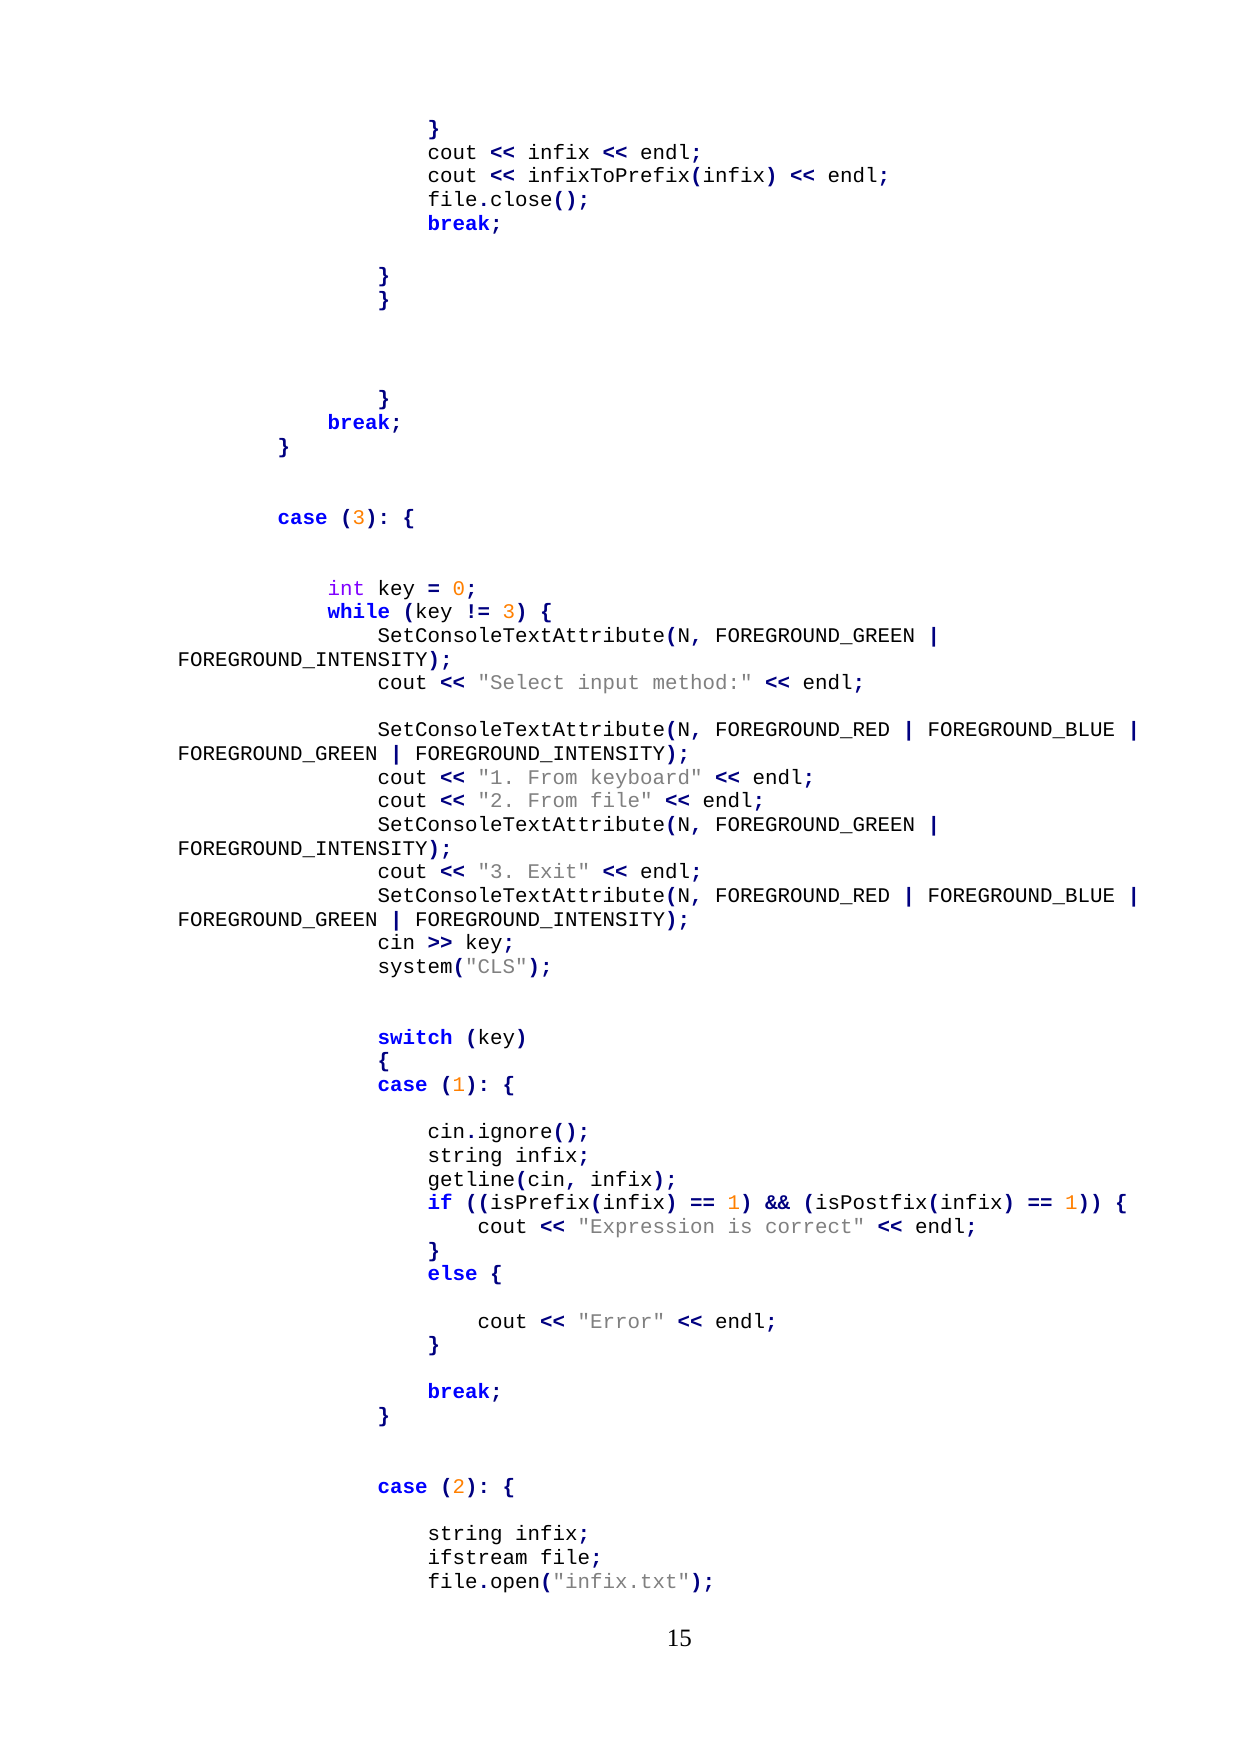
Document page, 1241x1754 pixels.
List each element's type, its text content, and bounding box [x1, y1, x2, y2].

text file.close(); [177, 189, 1181, 213]
text cout << "Select input method:" << endl; [177, 672, 1181, 696]
text else { [177, 1263, 1181, 1287]
text system("CLS"); [177, 956, 1181, 979]
text cout << infix << endl; [177, 142, 1181, 165]
text break; [177, 412, 1181, 436]
text } [177, 1334, 1181, 1358]
text SetConsoleTextAttribute(N, FOREGROUND_RED | FOREGROUND_BLUE | FOREGROUND_GREEN | FOREGROUND_INTENSITY); [177, 885, 1181, 932]
text } [177, 118, 1181, 142]
text } [177, 388, 1181, 412]
text case (2): { [177, 1476, 1181, 1500]
text cin >> key; [177, 932, 1181, 956]
text } [177, 265, 1181, 289]
text cout << "Error" << endl; [177, 1311, 1181, 1334]
text if ((isPrefix(infix) == 1) && (isPostfix(infix) == 1)) { [177, 1192, 1181, 1216]
text SetConsoleTextAttribute(N, FOREGROUND_RED | FOREGROUND_BLUE | FOREGROUND_GREEN | FOREGROUND_INTENSITY); [177, 719, 1181, 767]
text } [177, 436, 1181, 459]
text ifstream file; [177, 1547, 1181, 1571]
text int key = 0; [177, 578, 1181, 601]
text cout << infixToPrefix(infix) << endl; [177, 165, 1181, 189]
text { [177, 1051, 1181, 1074]
text break; [177, 213, 1181, 236]
text getline(cin, infix); [177, 1169, 1181, 1192]
text break; [177, 1382, 1181, 1405]
text } [177, 1405, 1181, 1429]
text file.open("infix.txt"); [177, 1571, 1181, 1594]
text case (1): { [177, 1074, 1181, 1098]
text while (key != 3) { [177, 601, 1181, 625]
text } [177, 289, 1181, 312]
text cout << "Expression is correct" << endl; [177, 1216, 1181, 1240]
text switch (key) [177, 1027, 1181, 1051]
text cout << "2. From file" << endl; [177, 790, 1181, 814]
text SetConsoleTextAttribute(N, FOREGROUND_GREEN | FOREGROUND_INTENSITY); [177, 814, 1181, 861]
text } [177, 1240, 1181, 1263]
text SetConsoleTextAttribute(N, FOREGROUND_GREEN | FOREGROUND_INTENSITY); [177, 625, 1181, 672]
text string infix; [177, 1145, 1181, 1169]
text cin.ignore(); [177, 1121, 1181, 1145]
text case (3): { [177, 507, 1181, 530]
text cout << "3. Exit" << endl; [177, 861, 1181, 885]
text string infix; [177, 1523, 1181, 1547]
text cout << "1. From keyboard" << endl; [177, 767, 1181, 790]
